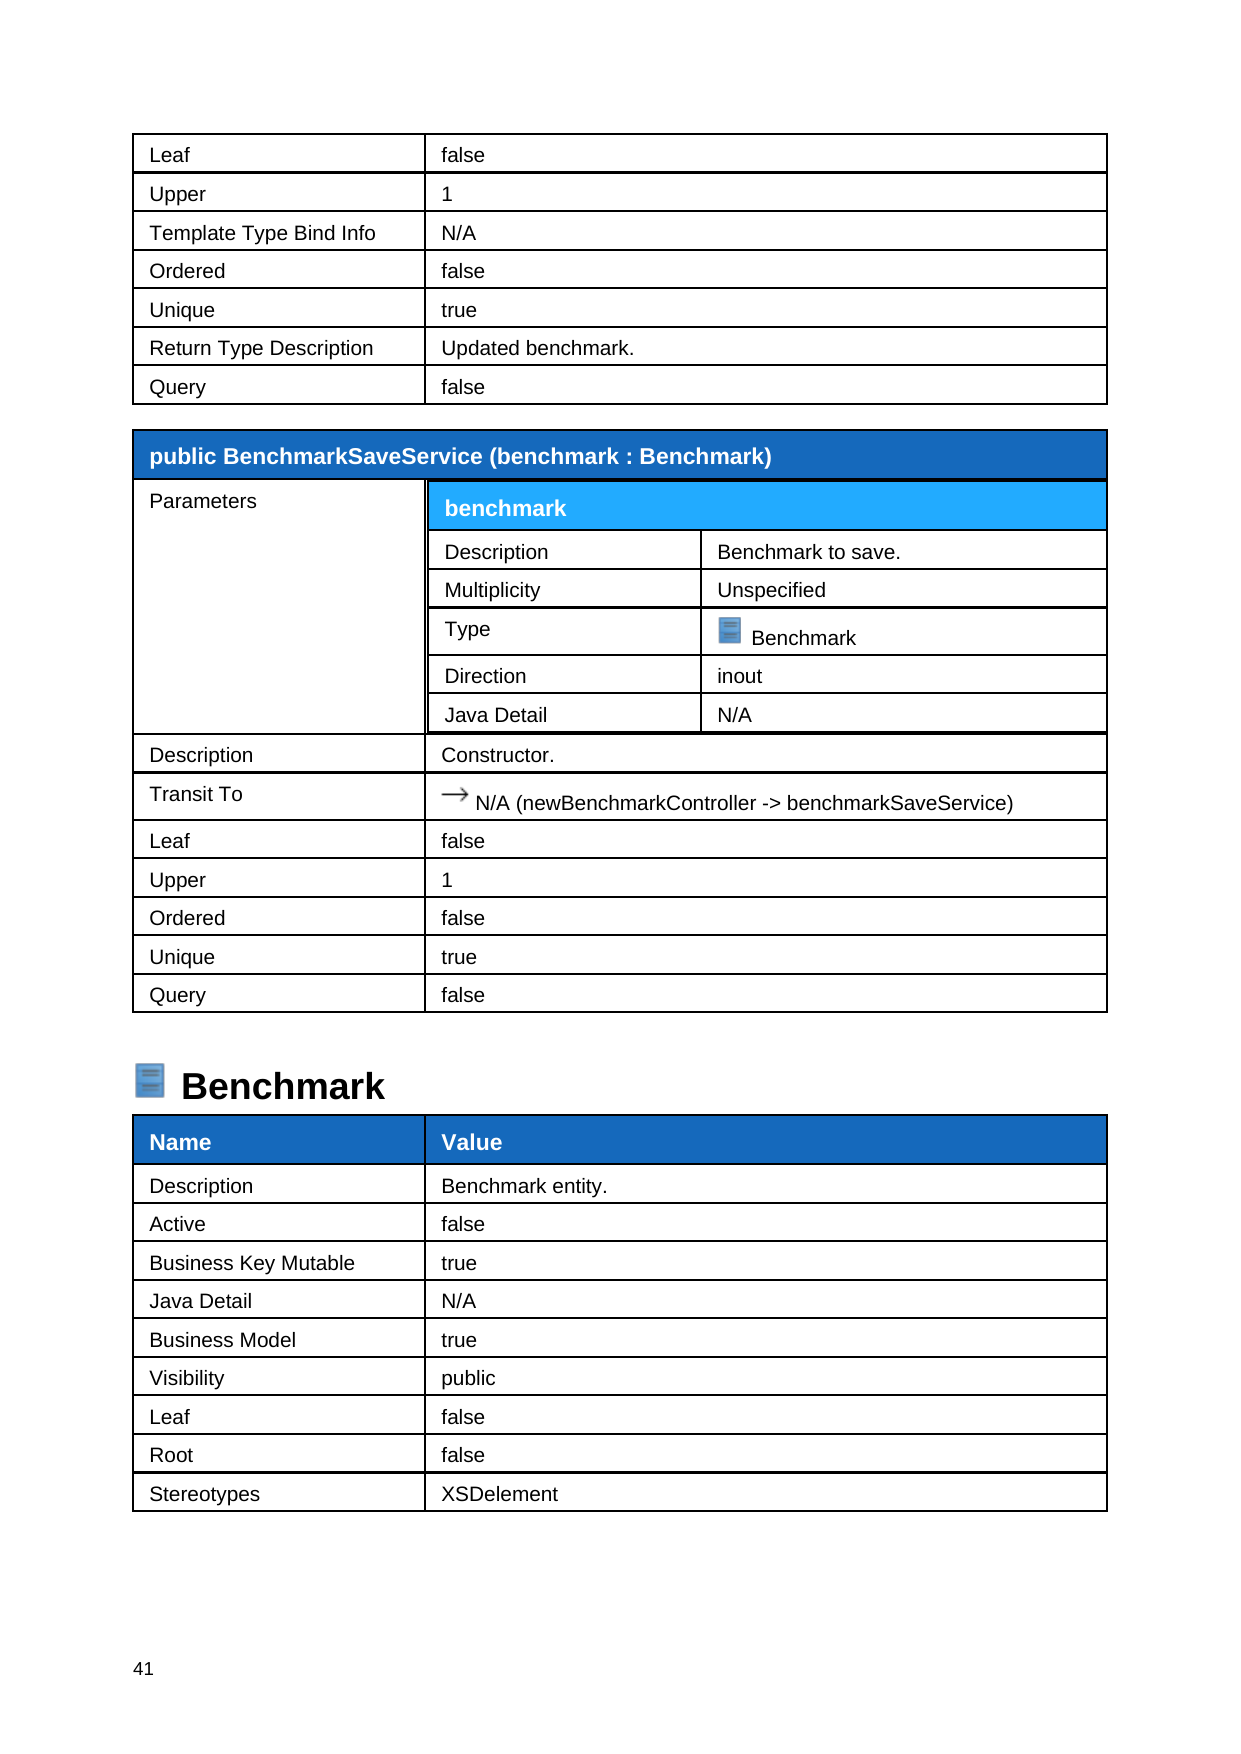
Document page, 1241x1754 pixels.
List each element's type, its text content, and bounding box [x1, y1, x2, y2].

table_cell N/A [426, 212, 1106, 248]
table_cell Template Type Bind Info [134, 212, 424, 248]
table_cell public [426, 1358, 1106, 1394]
subtitle Benchmark [133, 1062, 1107, 1108]
table_cell Visibility [134, 1358, 424, 1394]
table_cell Ordered [134, 898, 424, 934]
table_cell Upper [134, 174, 424, 210]
table_cell Transit To [134, 774, 424, 818]
table_cell [702, 694, 1106, 731]
table_cell Description [134, 1165, 424, 1202]
table_cell N/A [426, 1281, 1106, 1317]
table_cell Constructor. [426, 735, 1106, 771]
table_cell Stereotypes [134, 1474, 424, 1510]
table_cell Leaf [134, 135, 424, 171]
table_cell [702, 570, 1106, 606]
table_cell true [426, 1319, 1106, 1356]
picture [441, 781, 470, 810]
table_cell 1 [426, 174, 1106, 210]
table_cell Description [134, 735, 424, 771]
table_cell false [426, 821, 1106, 857]
table_cell Root [134, 1435, 424, 1471]
table_cell Return Type Description [134, 328, 424, 364]
table_cell false [426, 366, 1106, 403]
table_cell false [426, 898, 1106, 934]
table_cell [429, 656, 700, 692]
table_cell false [426, 251, 1106, 287]
table_cell Active [134, 1204, 424, 1240]
table_cell Java Detail [134, 1281, 424, 1317]
table_cell [429, 609, 700, 654]
table_cell [702, 531, 1106, 568]
table_cell Query [134, 366, 424, 403]
table_cell true [426, 1242, 1106, 1279]
table_cell [429, 570, 700, 606]
table_cell true [426, 289, 1106, 326]
table_cell Business Model [134, 1319, 424, 1356]
table_cell [429, 531, 700, 568]
table_cell 1 [426, 859, 1106, 896]
table_header Name [134, 1116, 424, 1163]
table_cell N/A (newBenchmarkController -> benchmarkSaveService) [426, 774, 1106, 818]
table_header public BenchmarkSaveService (benchmark : Benchmark) [134, 431, 1106, 478]
table_cell Business Key Mutable [134, 1242, 424, 1279]
table_cell XSDelement [426, 1474, 1106, 1510]
table_cell false [426, 1435, 1106, 1471]
table_cell Parameters [134, 480, 424, 733]
table_cell Upper [134, 859, 424, 896]
table_cell Leaf [134, 1396, 424, 1433]
table_cell true [426, 936, 1106, 973]
picture [717, 616, 745, 645]
table_cell Ordered [134, 251, 424, 287]
table_cell [429, 694, 700, 731]
table_cell Unique [134, 289, 424, 326]
table_cell [702, 656, 1106, 692]
picture [132, 1062, 171, 1100]
table_cell false [426, 975, 1106, 1011]
table_cell false [426, 1396, 1106, 1433]
table_cell Leaf [134, 821, 424, 857]
table_cell Unique [134, 936, 424, 973]
table_header Value [426, 1116, 1106, 1163]
table_cell Updated benchmark. [426, 328, 1106, 364]
table_cell Benchmark entity. [426, 1165, 1106, 1202]
table_cell false [426, 135, 1106, 171]
table_cell Query [134, 975, 424, 1011]
table_cell false [426, 1204, 1106, 1240]
table_cell [702, 609, 1106, 654]
